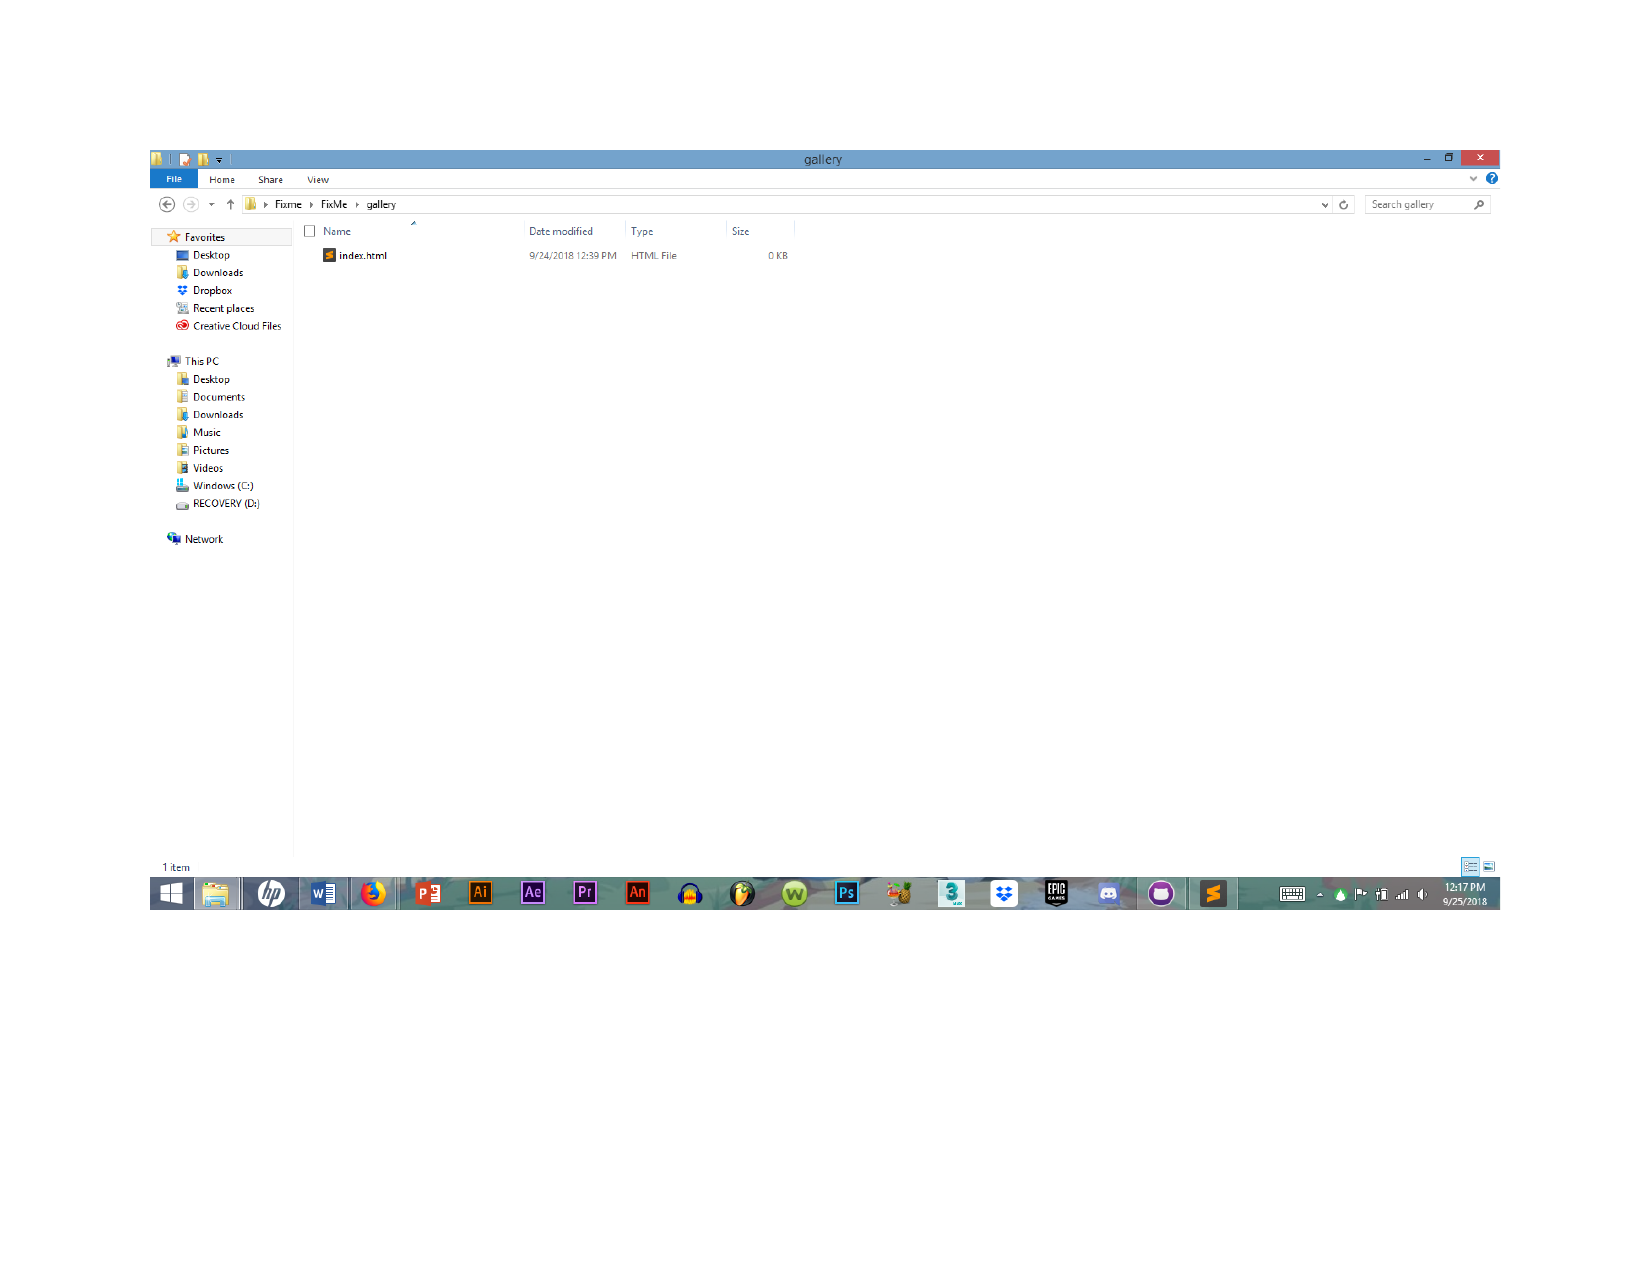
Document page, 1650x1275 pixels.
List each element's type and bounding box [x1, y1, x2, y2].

picture [150, 150, 1500, 910]
